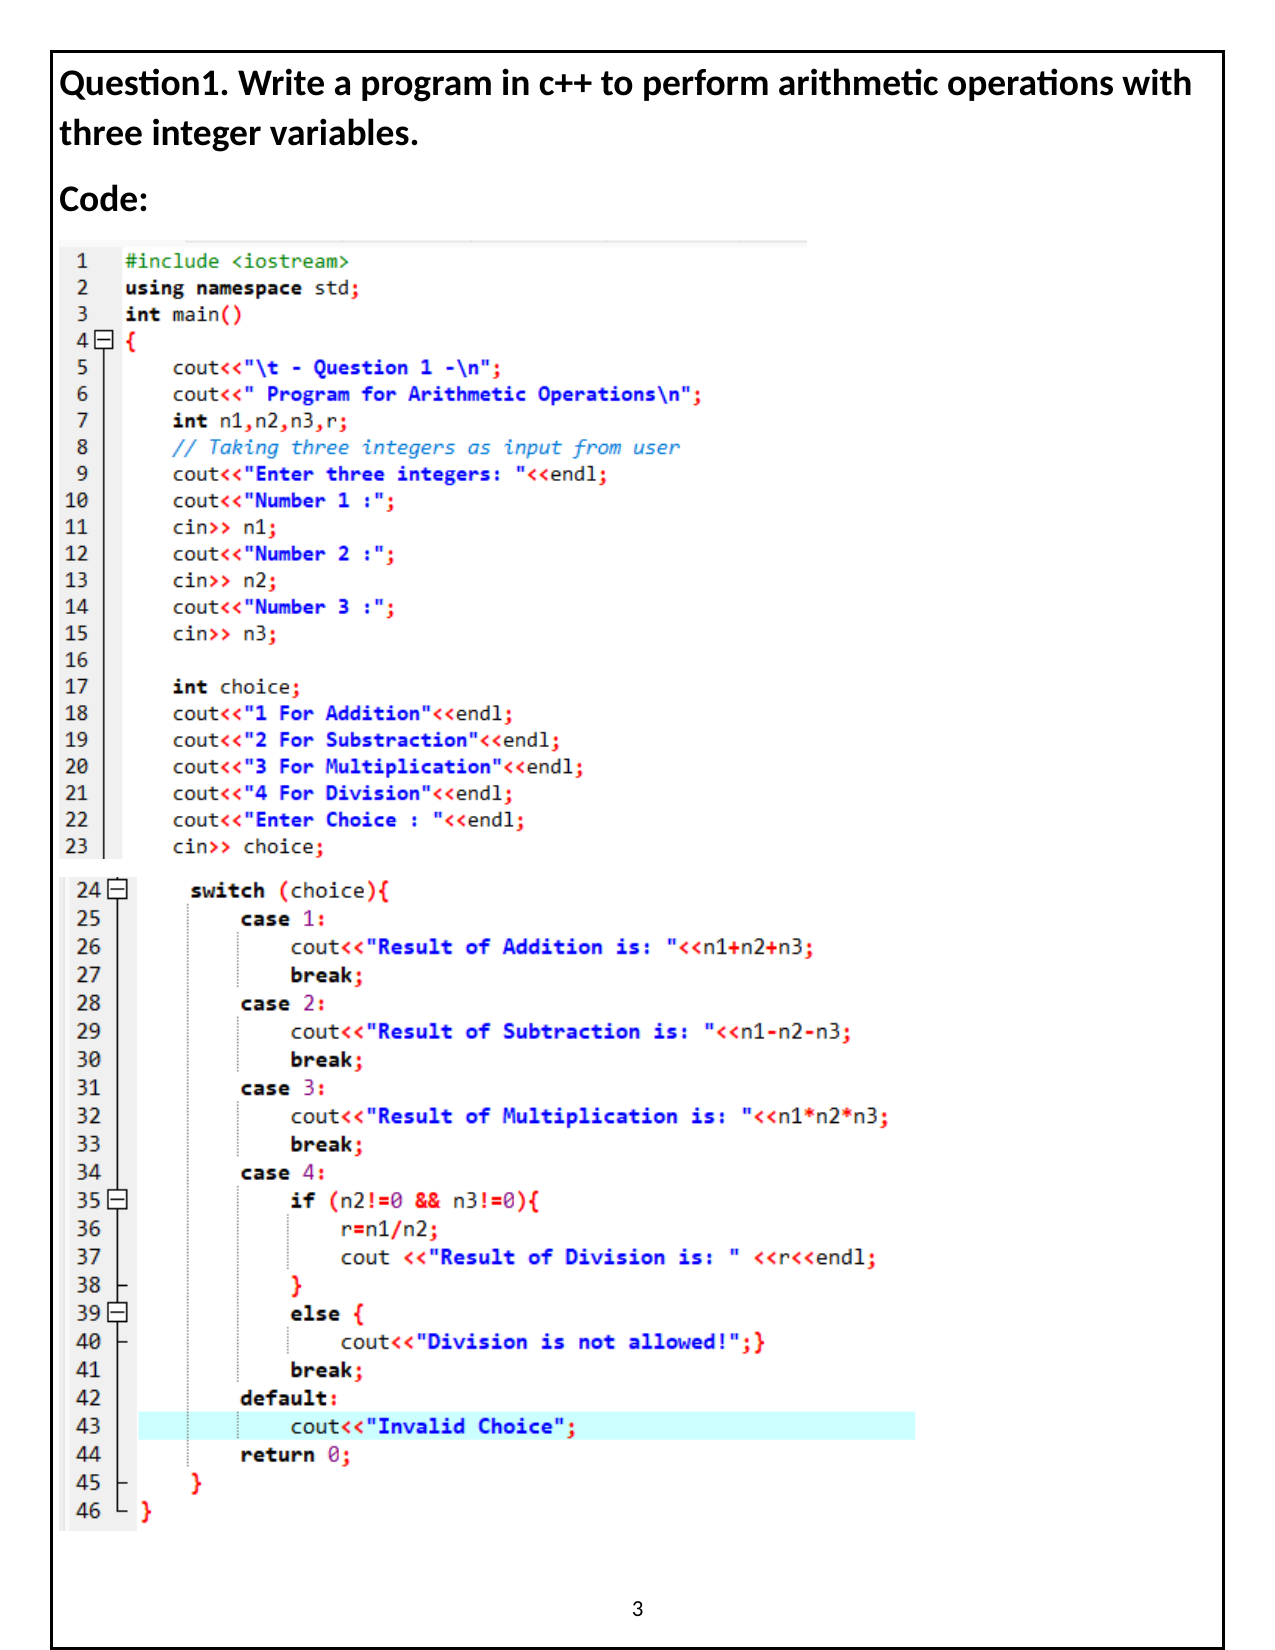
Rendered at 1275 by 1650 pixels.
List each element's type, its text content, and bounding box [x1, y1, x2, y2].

text Question1. Write a program in c++ to perform arithmetic operations with three integer variables. [59, 59, 1216, 154]
picture [59, 877, 916, 1531]
text Code: [59, 175, 1216, 221]
picture [59, 240, 807, 859]
